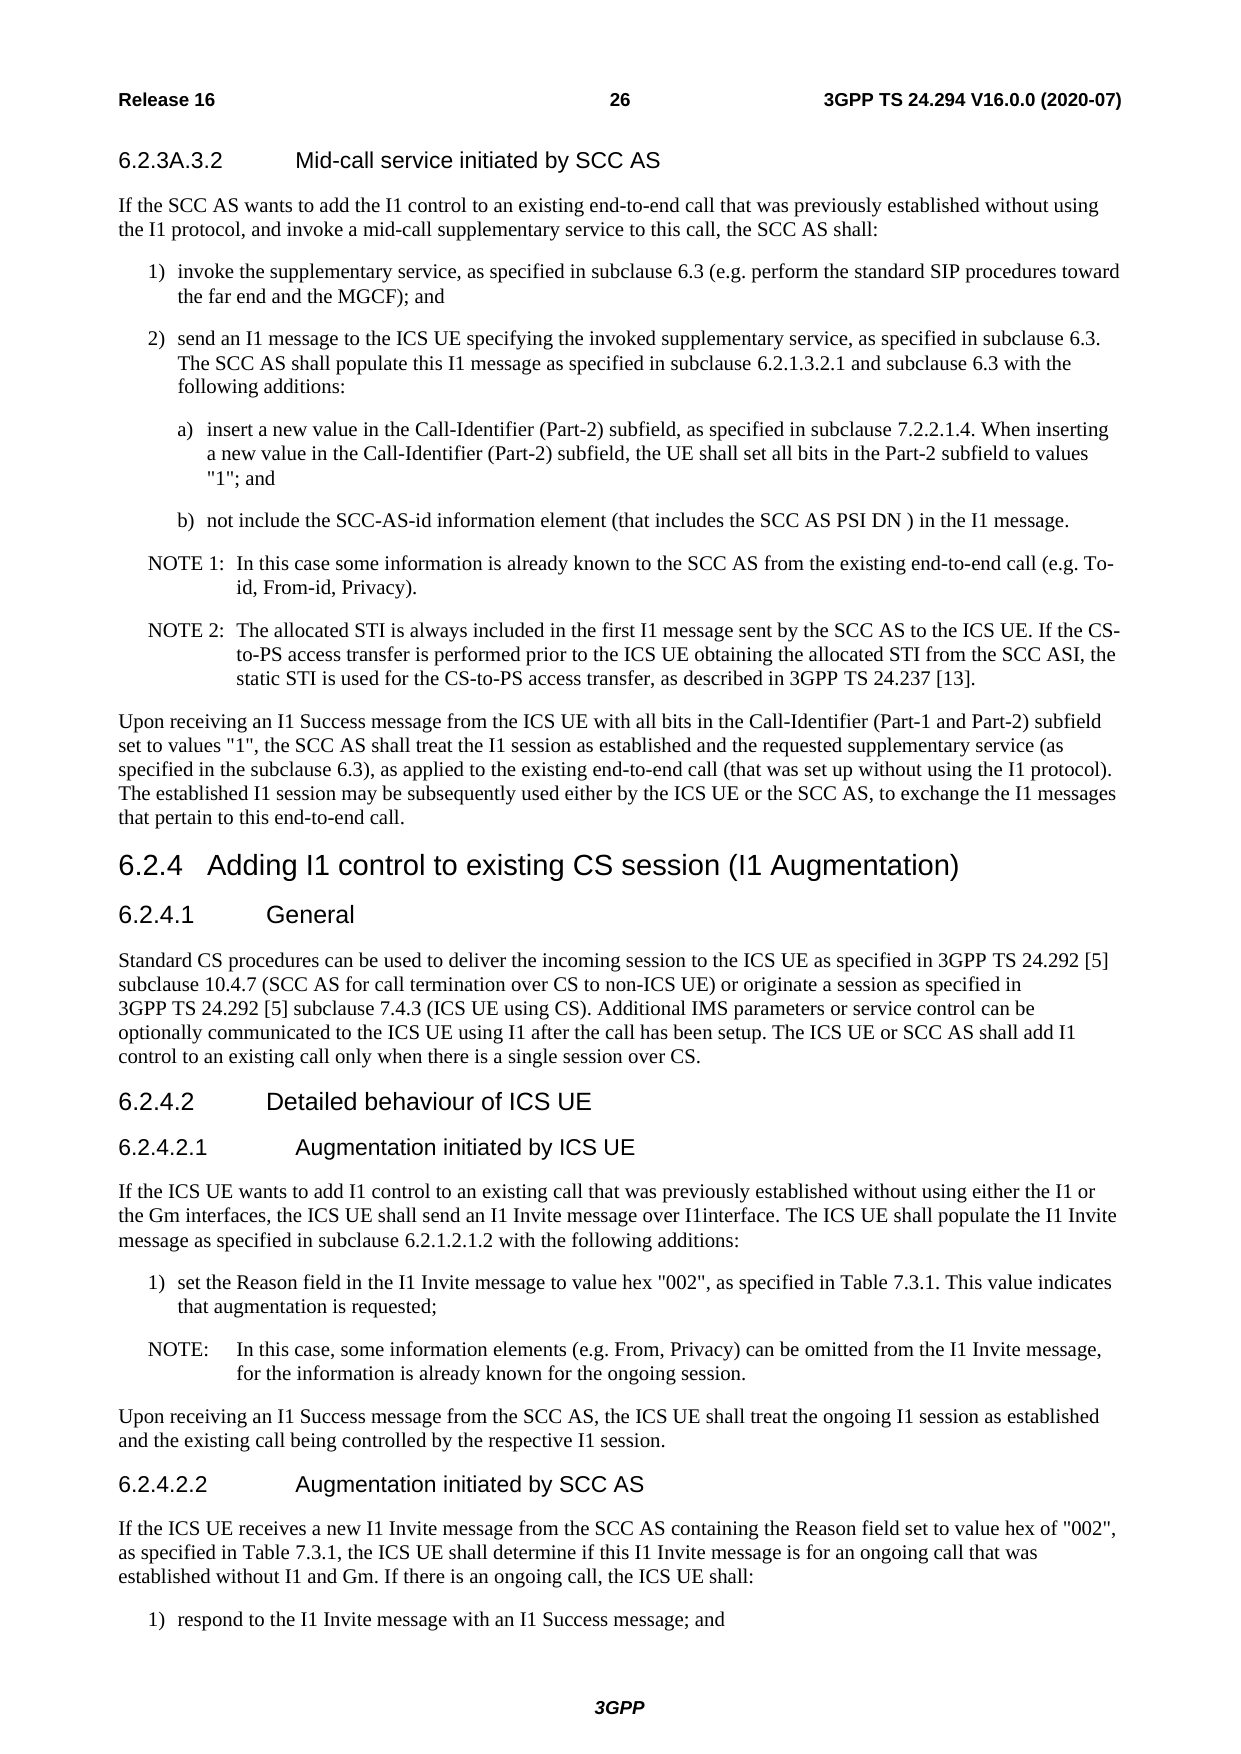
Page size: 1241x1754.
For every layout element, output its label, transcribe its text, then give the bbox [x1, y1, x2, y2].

subtitle 6.2.4 Adding I1 control to existing CS session (I1 Augmentation) [118, 848, 1122, 881]
text 1) respond to the I1 Invite message with an I1 Success message; and [148, 1607, 1122, 1631]
text 1) set the Reason field in the I1 Invite message to value hex "002", as specified in Table 7.3.1. This value indicates that augmentation is requested; [148, 1270, 1122, 1318]
text Upon receiving an I1 Success message from the ICS UE with all bits in the Call-Identifier (Part-1 and Part-2) subfield set to values "1", the SCC AS shall treat the I1 session as established and the requested supplementary service (as specified in the subclause 6.3), as applied to the existing end-to-end call (that was set up without using the I1 protocol). The established I1 session may be subsequently used either by the ICS UE or the SCC AS, to exchange the I1 messages that pertain to this end-to-end call. [118, 709, 1122, 829]
text NOTE 1: In this case some information is already known to the SCC AS from the existing end-to-end call (e.g. To-id, From-id, Privacy). [148, 551, 1122, 599]
text If the ICS UE wants to add I1 control to an existing call that was previously established without using either the I1 or the Gm interfaces, the ICS UE shall send an I1 Invite message over I1interface. The ICS UE shall populate the I1 Invite message as specified in subclause 6.2.1.2.1.2 with the following additions: [118, 1179, 1122, 1252]
subtitle 6.2.4.2 Detailed behaviour of ICS UE [118, 1087, 1122, 1116]
subtitle 6.2.3A.3.2 Mid-call service initiated by SCC AS [118, 147, 1122, 174]
text NOTE 2: The allocated STI is always included in the first I1 message sent by the SCC AS to the ICS UE. If the CS-to-PS access transfer is performed prior to the ICS UE obtaining the allocated STI from the SCC ASI, the static STI is used for the CS-to-PS access transfer, as described in 3GPP TS 24.237 [13]. [148, 618, 1122, 690]
text Upon receiving an I1 Success message from the SCC AS, the ICS UE shall treat the ongoing I1 session as established and the existing call being controlled by the respective I1 session. [118, 1404, 1122, 1452]
text b) not include the SCC-AS-id information element (that includes the SCC AS PSI DN ) in the I1 message. [177, 508, 1122, 532]
text Standard CS procedures can be used to deliver the incoming session to the ICS UE as specified in 3GPP TS 24.292 [5] subclause 10.4.7 (SCC AS for call termination over CS to non-ICS UE) or originate a session as specified in 3GPP TS 24.292 [5] subclause 7.4.3 (ICS UE using CS). Additional IMS parameters or service control can be optionally communicated to the ICS UE using I1 after the call has been setup. The ICS UE or SCC AS shall add I1 control to an existing call only when there is a single session over CS. [118, 948, 1122, 1068]
subtitle 6.2.4.2.2 Augmentation initiated by SCC AS [118, 1471, 1122, 1497]
subtitle 6.2.4.2.1 Augmentation initiated by ICS UE [118, 1134, 1122, 1161]
text 1) invoke the supplementary service, as specified in subclause 6.3 (e.g. perform the standard SIP procedures toward the far end and the MGCF); and [148, 259, 1122, 308]
text NOTE: In this case, some information elements (e.g. From, Privacy) can be omitted from the I1 Invite message, for the information is already known for the ongoing session. [148, 1337, 1122, 1385]
subtitle 6.2.4.1 General [118, 900, 1122, 929]
text If the ICS UE receives a new I1 Invite message from the SCC AS containing the Reason field set to value hex of "002", as specified in Table 7.3.1, the ICS UE shall determine if this I1 Invite message is for an ongoing call that was established without I1 and Gm. If there is an ongoing call, the ICS UE shall: [118, 1516, 1122, 1588]
text a) insert a new value in the Call-Identifier (Part-2) subfield, as specified in subclause 7.2.2.1.4. When inserting a new value in the Call-Identifier (Part-2) subfield, the UE shall set all bits in the Part-2 subfield to values "1"; and [177, 417, 1122, 489]
text If the SCC AS wants to add the I1 control to an existing end-to-end call that was previously established without using the I1 protocol, and invoke a mid-call supplementary service to this call, the SCC AS shall: [118, 193, 1122, 241]
text 2) send an I1 message to the ICS UE specifying the invoked supplementary service, as specified in subclause 6.3. The SCC AS shall populate this I1 message as specified in subclause 6.2.1.3.2.1 and subclause 6.3 with the following additions: [148, 326, 1122, 398]
